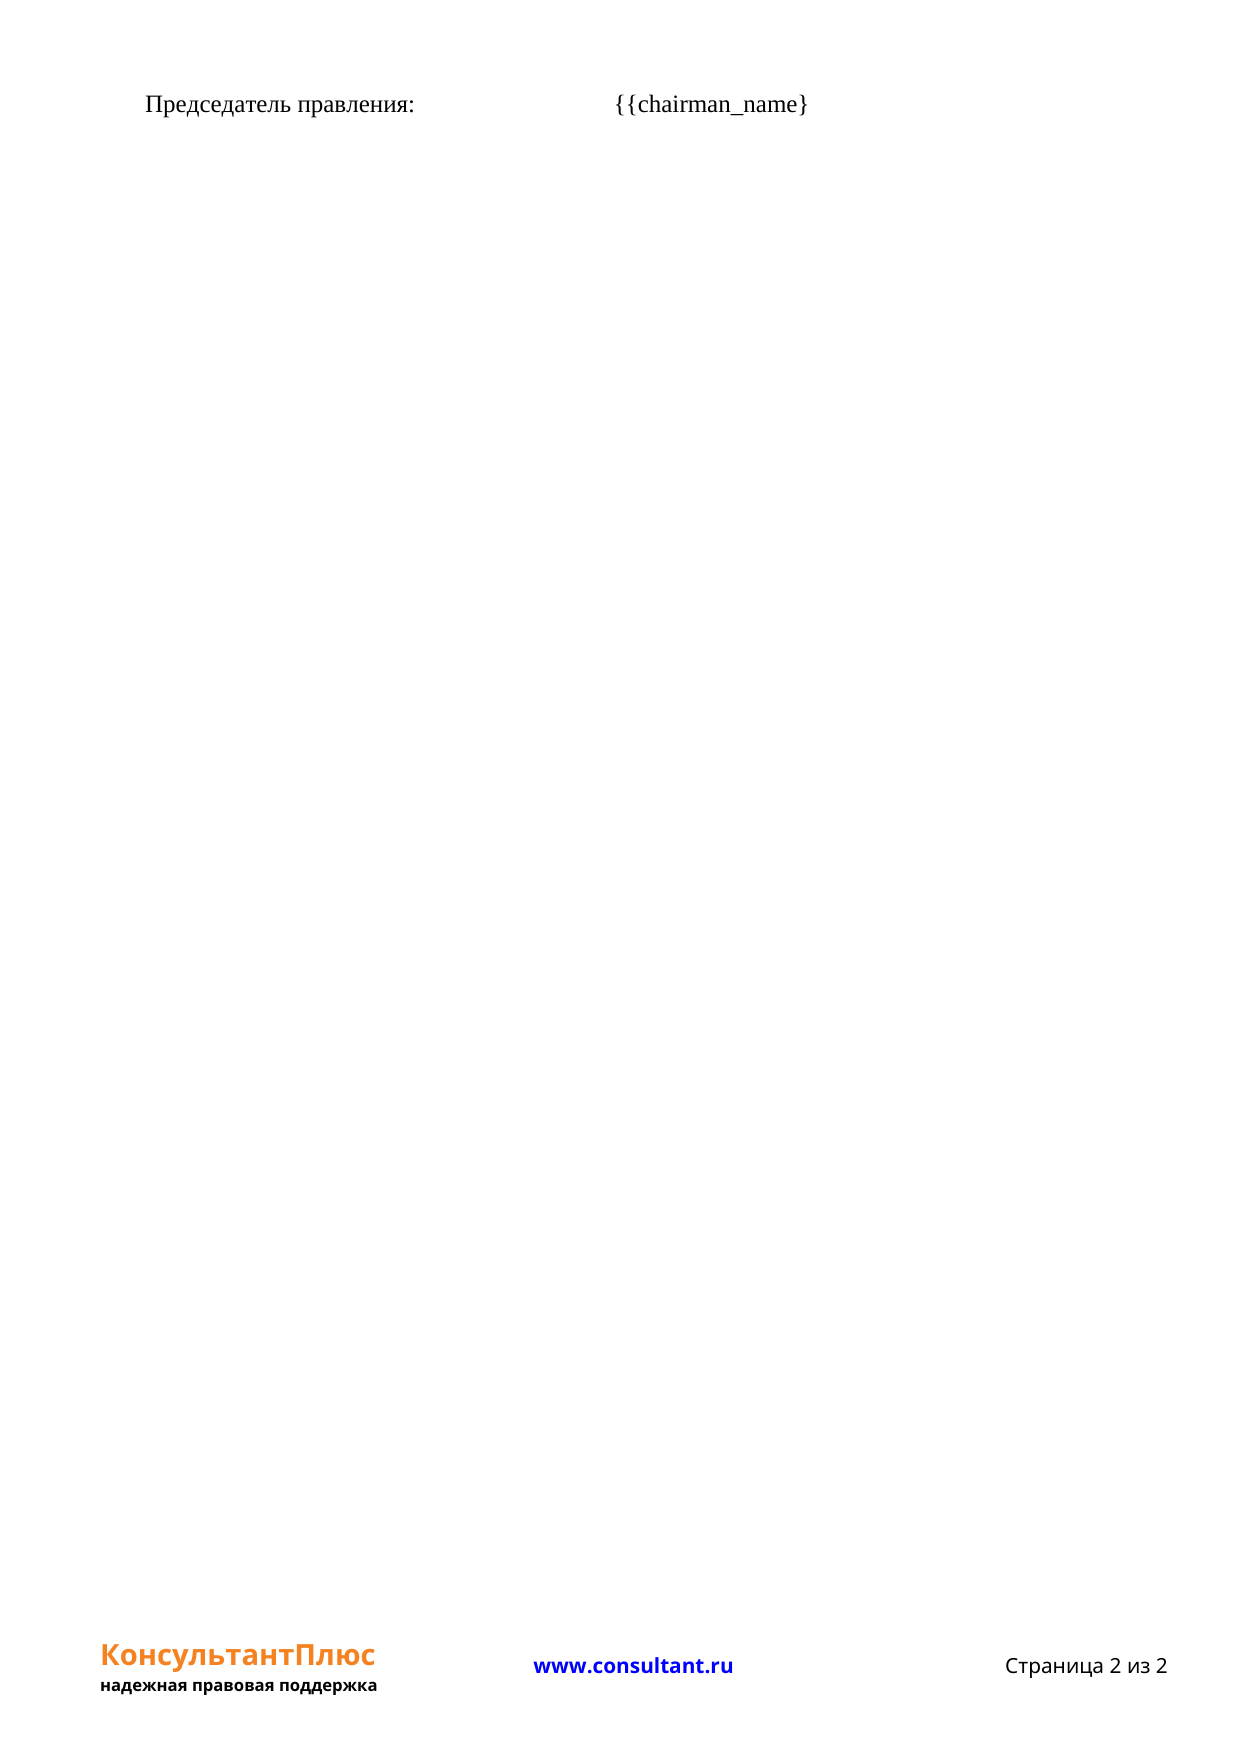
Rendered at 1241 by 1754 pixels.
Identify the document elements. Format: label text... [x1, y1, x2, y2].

text Председатель правления: {{chairman_name} [89, 89, 1152, 145]
